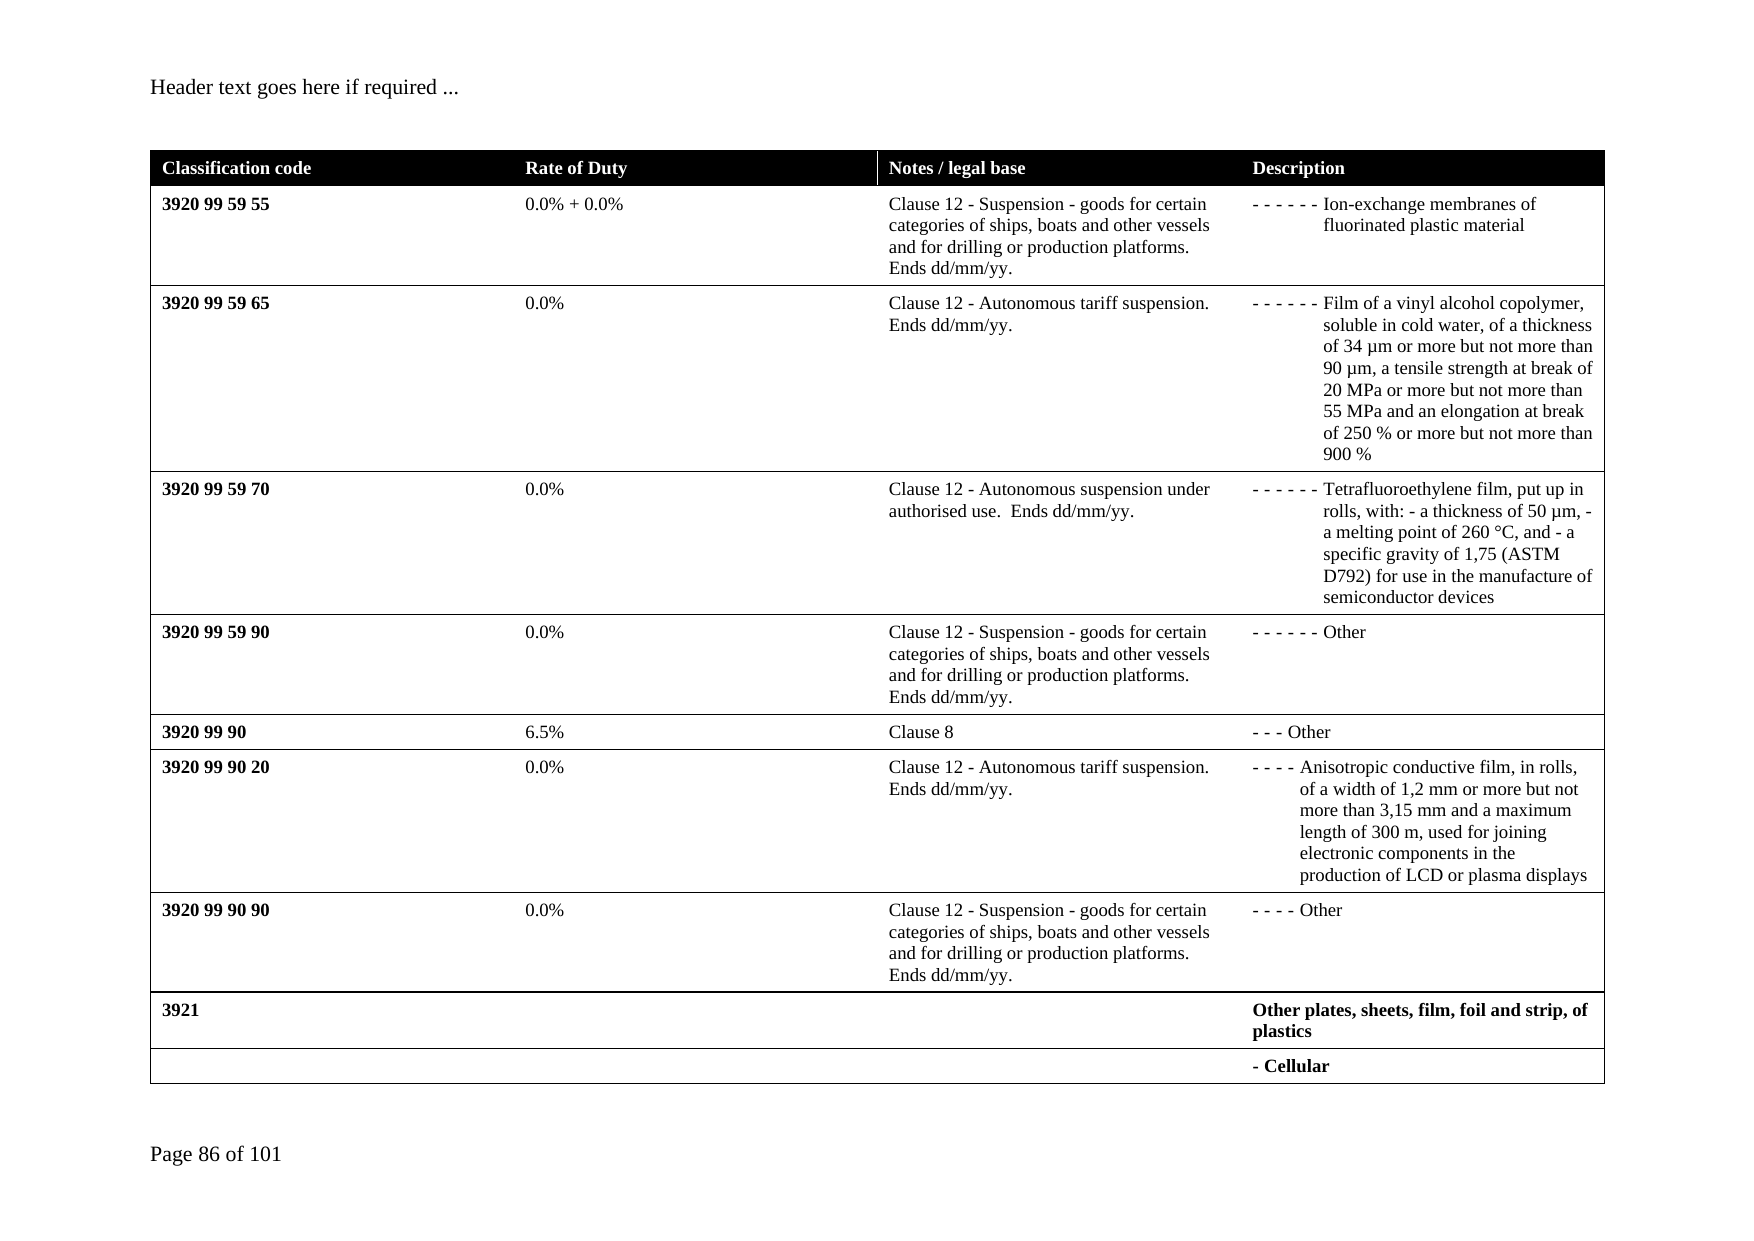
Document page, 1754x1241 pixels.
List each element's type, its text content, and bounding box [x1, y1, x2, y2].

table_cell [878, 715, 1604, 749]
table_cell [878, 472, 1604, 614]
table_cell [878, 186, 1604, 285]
table_header Description [1241, 151, 1604, 185]
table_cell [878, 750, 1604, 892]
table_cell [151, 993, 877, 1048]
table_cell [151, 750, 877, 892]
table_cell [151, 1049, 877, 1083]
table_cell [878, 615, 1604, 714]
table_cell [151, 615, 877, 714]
table_header Notes / legal base [878, 151, 1241, 185]
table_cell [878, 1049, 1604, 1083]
table_header Classification code [151, 151, 514, 185]
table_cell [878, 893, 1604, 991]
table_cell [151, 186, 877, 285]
table_header Rate of Duty [514, 151, 877, 185]
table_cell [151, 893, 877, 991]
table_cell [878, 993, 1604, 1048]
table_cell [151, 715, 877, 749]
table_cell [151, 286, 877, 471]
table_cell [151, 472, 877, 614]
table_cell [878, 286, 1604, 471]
